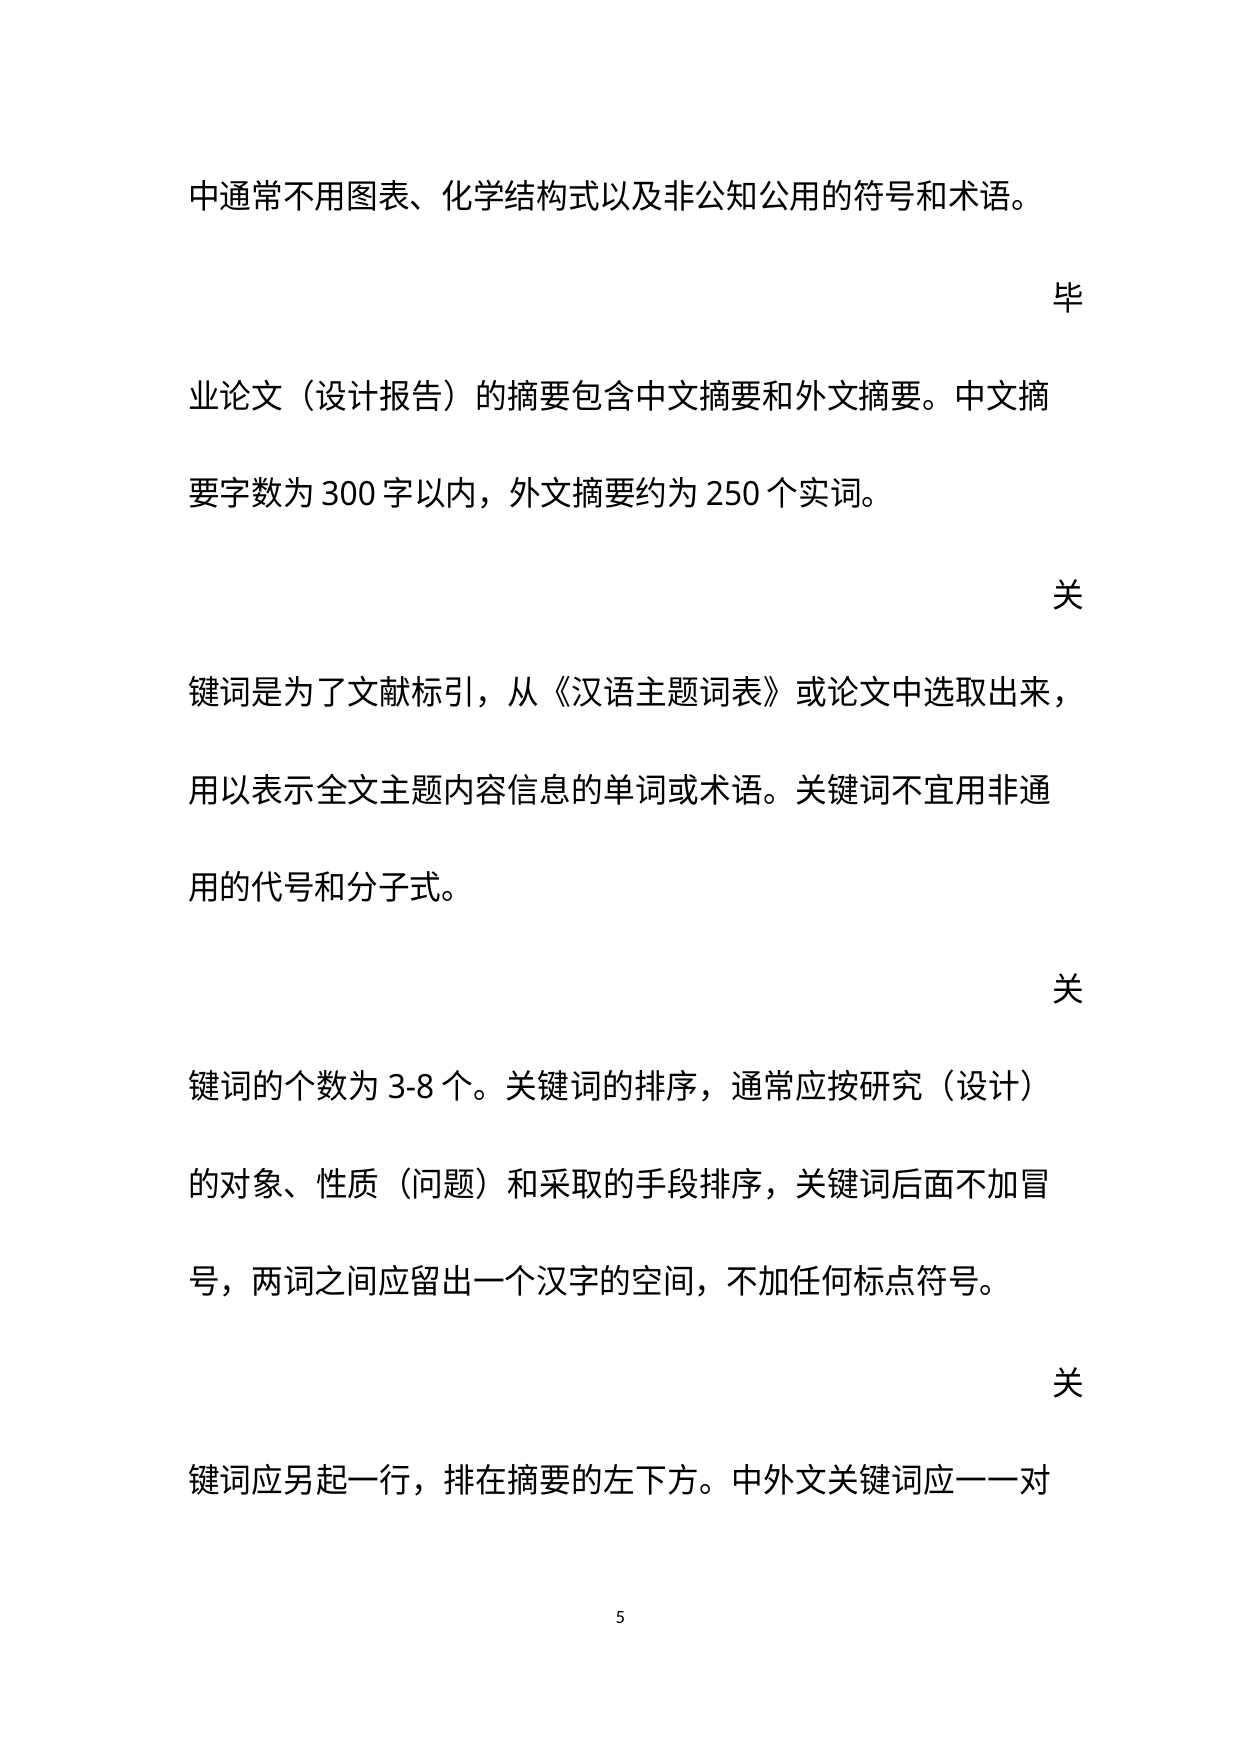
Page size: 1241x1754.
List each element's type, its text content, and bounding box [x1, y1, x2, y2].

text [188, 162, 1052, 227]
text 关键词是为了文献标引，从《汉语主题词表》或论文中选取出来，用以表示全文主题内容信息的单词或术语。关键词不宜用非通用的代号和分子式。 [188, 560, 1052, 918]
text 关键词的个数为3-8个。关键词的排序，通常应按研究（设计）的对象、性质（问题）和采取的手段排序，关键词后面不加冒号，两词之间应留出一个汉字的空间，不加任何标点符号。 [188, 954, 1052, 1312]
text 毕业论文（设计报告）的摘要包含中文摘要和外文摘要。中文摘要字数为300字以内，外文摘要约为250个实词。 [188, 263, 1052, 523]
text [188, 1348, 1052, 1511]
